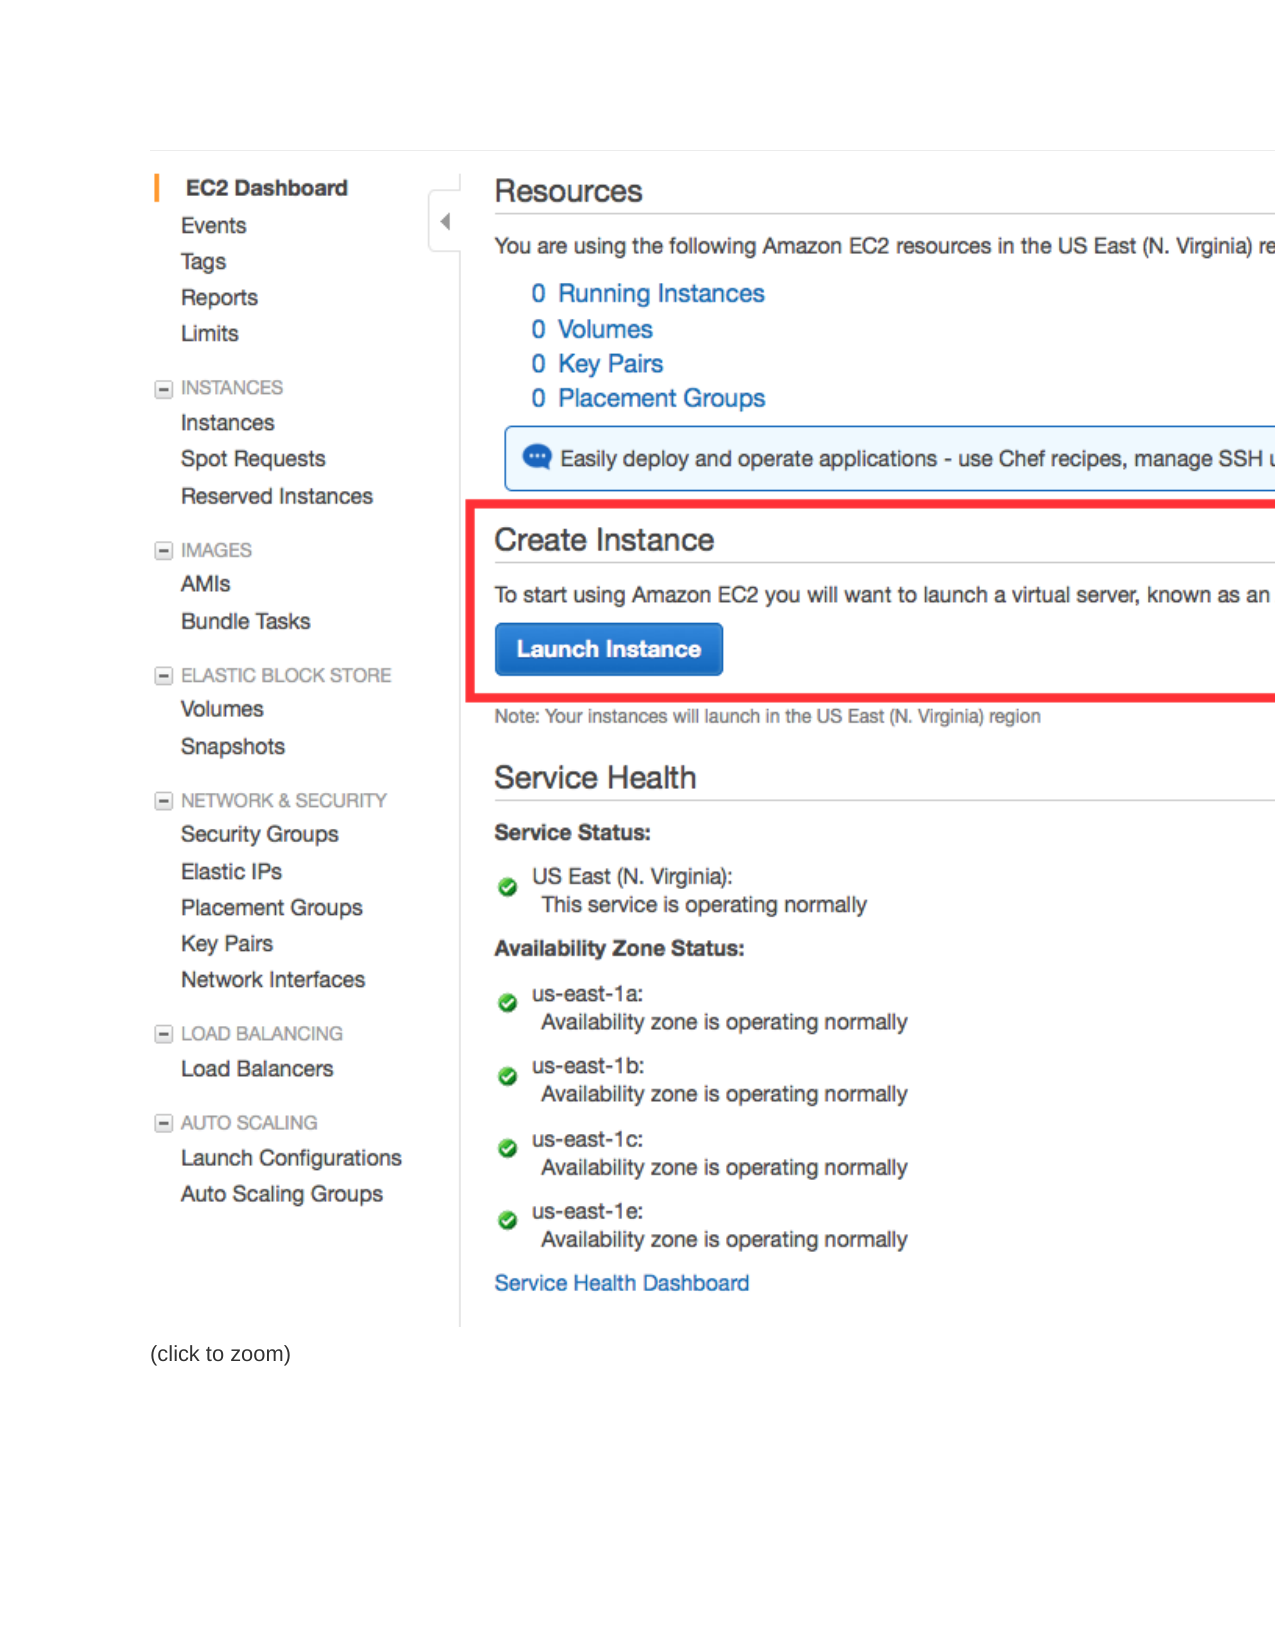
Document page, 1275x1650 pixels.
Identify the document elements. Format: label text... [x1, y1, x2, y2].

picture [150, 150, 1275, 1327]
text (click to zoom) [150, 1327, 1125, 1367]
